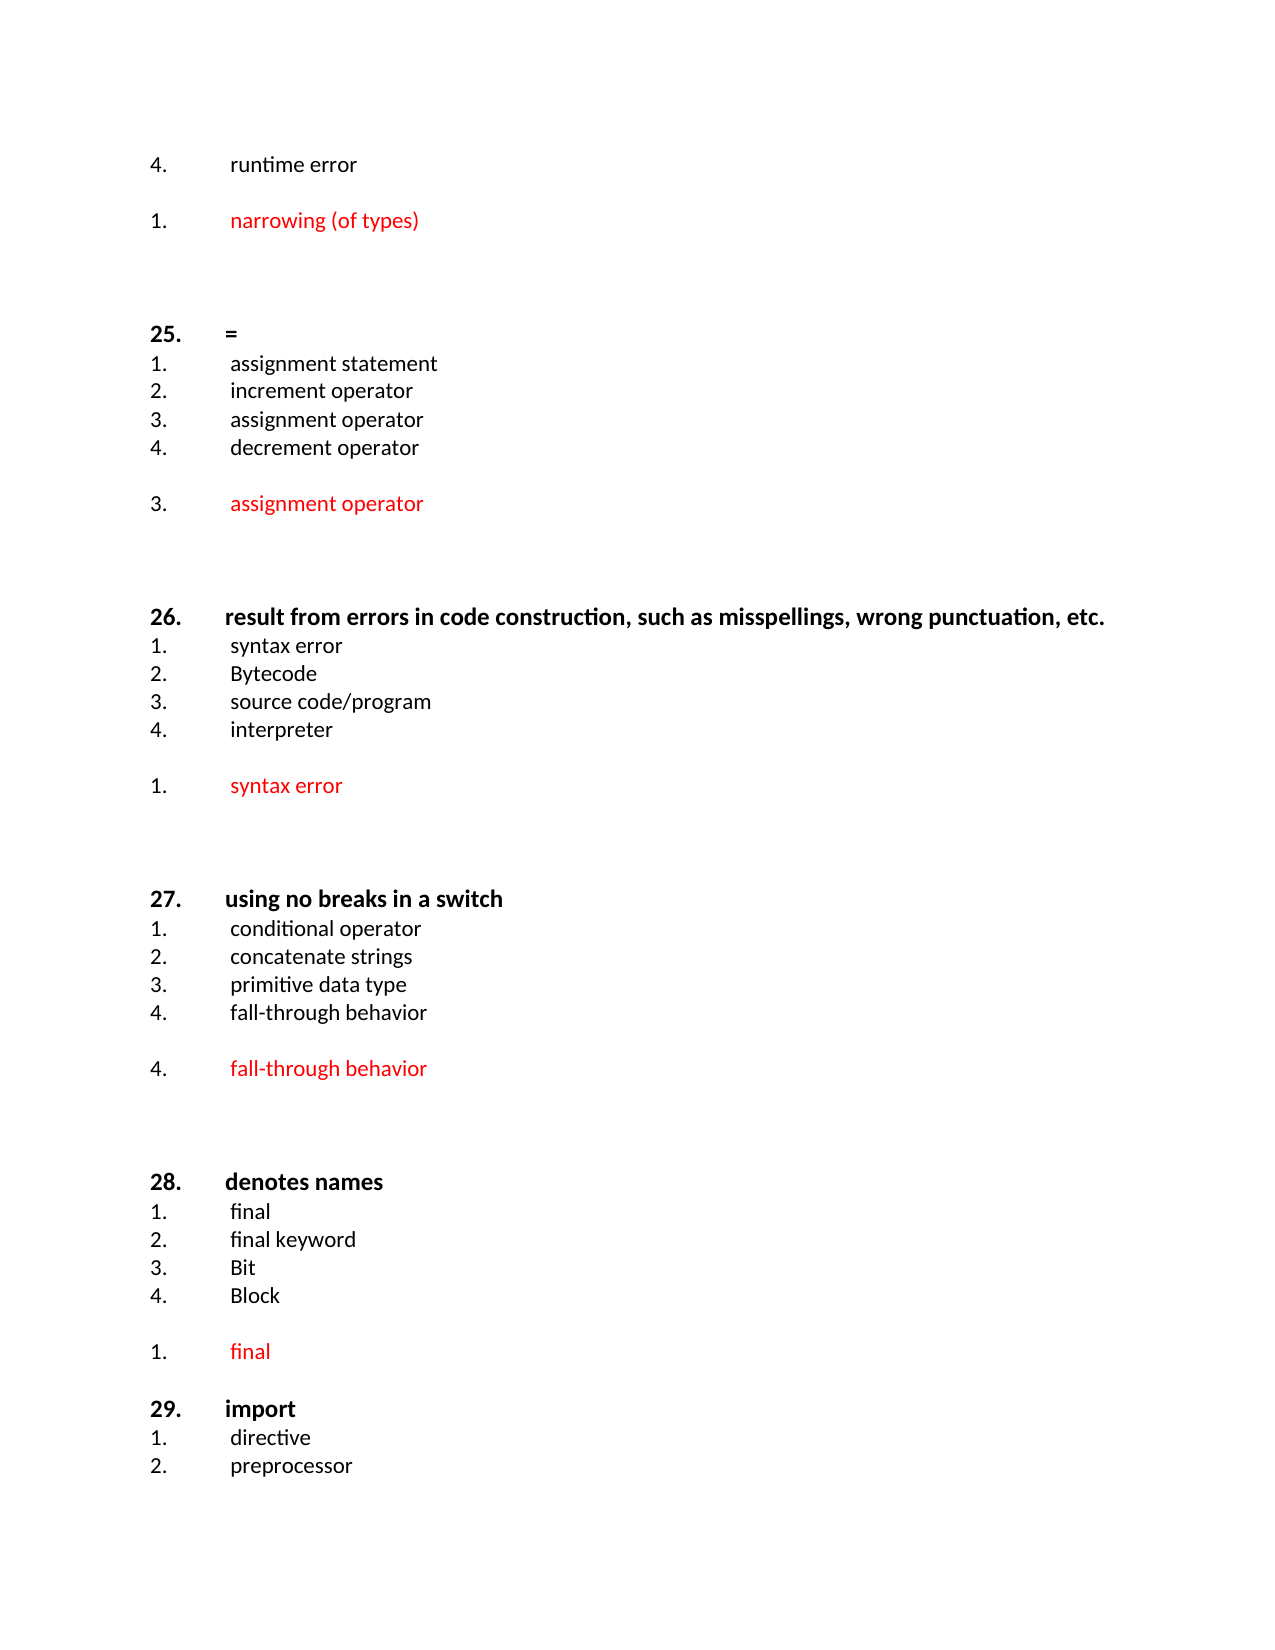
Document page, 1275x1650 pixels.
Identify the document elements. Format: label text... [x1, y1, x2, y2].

text 1. final [150, 1337, 1125, 1365]
text 2. final keyword [150, 1225, 1125, 1253]
text 3. source code/program [150, 687, 1125, 715]
text 28. denotes names [150, 1166, 1125, 1197]
text 3. primitive data type [150, 970, 1125, 998]
text 29. import [150, 1393, 1125, 1423]
text 1. final [150, 1197, 1125, 1225]
text 3. Bit [150, 1253, 1125, 1281]
text 1. conditional operator [150, 914, 1125, 942]
text 1. syntax error [150, 631, 1125, 659]
text 3. assignment operator [150, 405, 1125, 433]
text 1. directive [150, 1423, 1125, 1451]
text 2. preprocessor [150, 1451, 1125, 1479]
text 26. result from errors in code construction, such as misspellings, wrong punctuation, etc. [150, 601, 1125, 631]
text 4. interpreter [150, 715, 1125, 743]
text 1. narrowing (of types) [150, 206, 1125, 234]
text 2. concatenate strings [150, 942, 1125, 970]
text 4. decrement operator [150, 433, 1125, 461]
text 4. runtime error [150, 150, 1125, 178]
text 4. fall-through behavior [150, 998, 1125, 1026]
text 4. fall-through behavior [150, 1054, 1125, 1082]
text 2. Bytecode [150, 659, 1125, 687]
text 25. = [150, 318, 1125, 349]
text 1. assignment statement [150, 349, 1125, 377]
text 1. syntax error [150, 771, 1125, 799]
text 27. using no breaks in a switch [150, 883, 1125, 914]
text 4. Block [150, 1281, 1125, 1309]
text 3. assignment operator [150, 489, 1125, 517]
text 2. increment operator [150, 377, 1125, 405]
